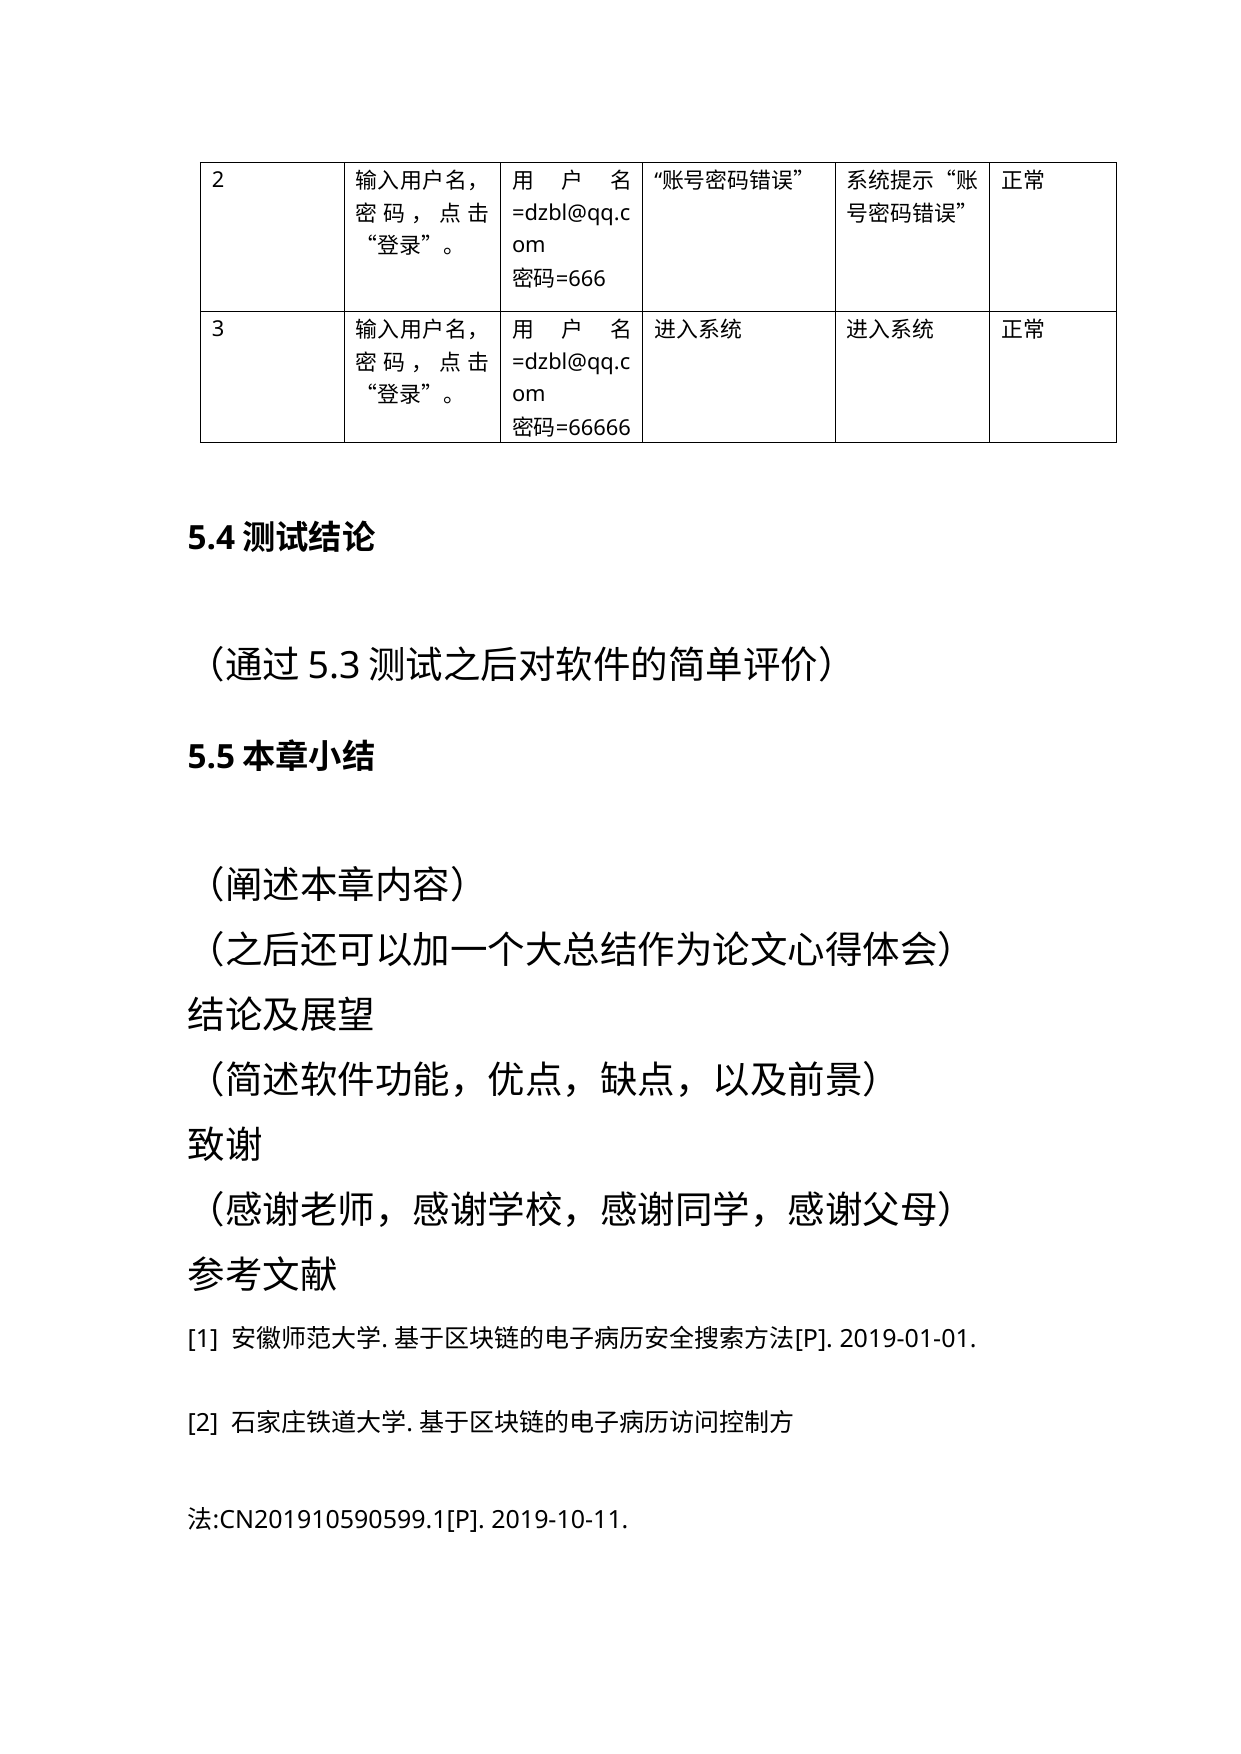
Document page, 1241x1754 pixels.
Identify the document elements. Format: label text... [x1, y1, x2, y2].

table_cell 用户名=dzbl@qq.com 密码=66666 [501, 312, 642, 442]
text 参考文献 [187, 1239, 1053, 1304]
text （简述软件功能，优点，缺点，以及前景） [187, 1044, 1053, 1109]
table_cell 输入用户名，密码，点击“登录”。 [345, 163, 500, 311]
table_cell 输入用户名，密码，点击“登录”。 [345, 312, 500, 442]
table_cell 正常 [990, 163, 1116, 311]
text 结论及展望 [187, 979, 1053, 1044]
text （通过5.3测试之后对软件的简单评价） [187, 630, 1053, 695]
table_cell 进入系统 [643, 312, 835, 442]
text （阐述本章内容） [187, 849, 1053, 914]
text （之后还可以加一个大总结作为论文心得体会） [187, 914, 1053, 979]
text （感谢老师，感谢学校，感谢同学，感谢父母） [187, 1174, 1053, 1239]
text [1] 安徽师范大学. 基于区块链的电子病历安全搜索方法[P]. 2019-01-01. [187, 1304, 1053, 1369]
text 致谢 [187, 1109, 1053, 1174]
table_cell 2 [201, 163, 344, 311]
subtitle 5.4测试结论 [187, 503, 1053, 568]
table_cell 正常 [990, 312, 1116, 442]
table_cell 进入系统 [836, 312, 989, 442]
table_cell 系统提示“账号密码错误” [836, 163, 989, 311]
table_cell 用户名=dzbl@qq.com 密码=666 [501, 163, 642, 311]
table_cell 3 [201, 312, 344, 442]
text [2] 石家庄铁道大学. 基于区块链的电子病历访问控制方法:CN201910590599.1[P]. 2019-10-11. [187, 1388, 1053, 1550]
table_cell “账号密码错误” [643, 163, 835, 311]
subtitle 5.5本章小结 [187, 722, 1053, 787]
